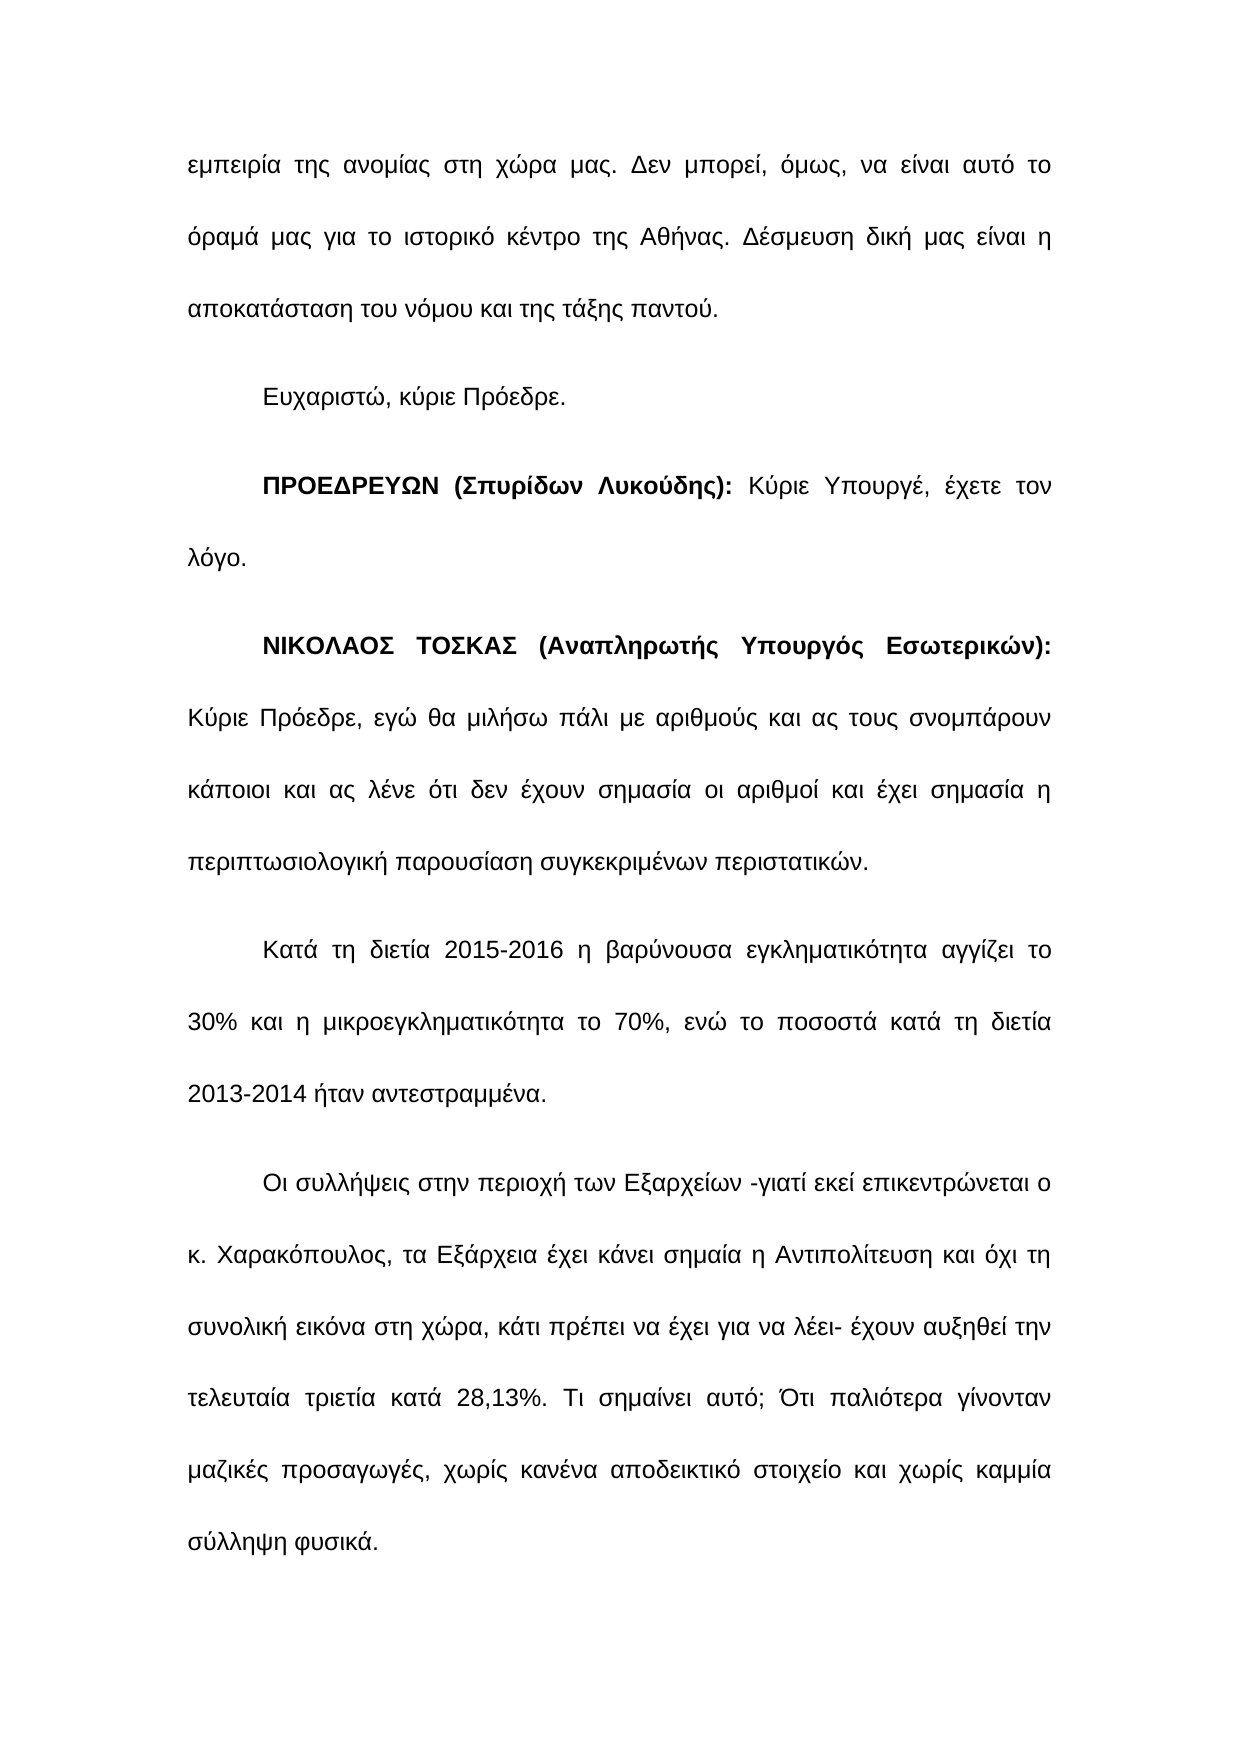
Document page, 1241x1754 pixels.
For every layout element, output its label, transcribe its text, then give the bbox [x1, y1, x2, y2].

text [187, 150, 1053, 322]
text Κατά τη διετία 2015-2016 η βαρύνουσα εγκληματικότητα αγγίζει το 30% και η μικροεγκληματικότητα το 70%, ενώ το ποσοστά κατά τη διετία 2013-2014 ήταν αντεστραμμένα. [187, 935, 1053, 1108]
text ΠΡΟΕΔΡΕΥΩΝ (Σπυρίδων Λυκούδης): Κύριε Υπουργέ, έχετε τον λόγο. [187, 471, 1053, 571]
text ΝΙΚΟΛΑΟΣ ΤΟΣΚΑΣ (Αναπληρωτής Υπουργός Εσωτερικών): Κύριε Πρόεδρε, εγώ θα μιλήσω πάλι με αριθμούς και ας τους σνομπάρουν κάποιοι και ας λένε ότι δεν έχουν σημασία οι αριθμοί και έχει σημασία η περιπτωσιολογική παρουσίαση συγκεκριμένων περιστατικών. [187, 631, 1053, 876]
text Οι συλλήψεις στην περιοχή των Εξαρχείων -γιατί εκεί επικεντρώνεται ο κ. Χαρακόπουλος, τα Εξάρχεια έχει κάνει σημαία η Αντιπολίτευση και όχι τη συνολική εικόνα στη χώρα, κάτι πρέπει να έχει για να λέει- έχουν αυξηθεί την τελευταία τριετία κατά 28,13%. Τι σημαίνει αυτό; Ότι παλιότερα γίνονταν μαζικές προσαγωγές, χωρίς κανένα αποδεικτικό στοιχείο και χωρίς καμμία σύλληψη φυσικά. [187, 1168, 1053, 1556]
text Ευχαριστώ, κύριε Πρόεδρε. [187, 382, 1053, 411]
